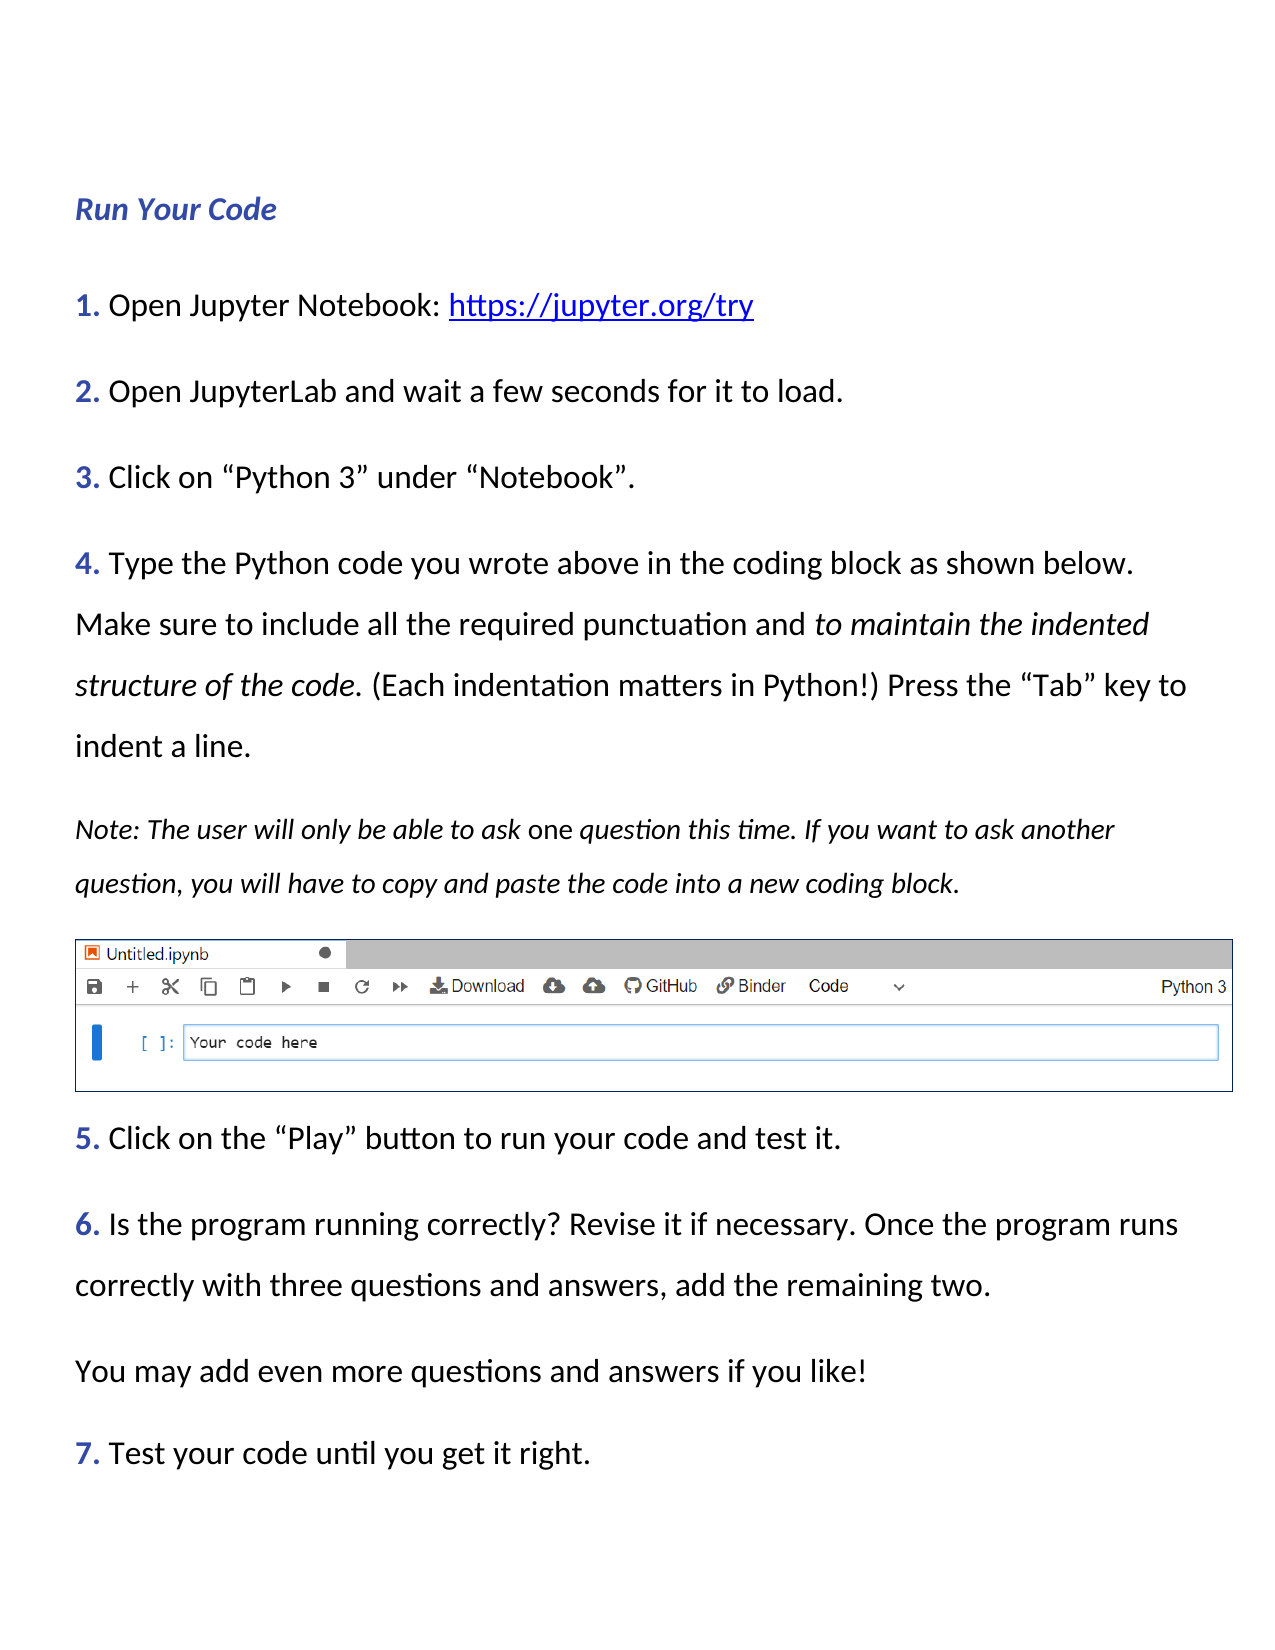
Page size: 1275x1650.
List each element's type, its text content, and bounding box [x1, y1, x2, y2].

text 6. Is the program running correctly? Revise it if necessary. Once the program runs correctly with three questions and answers, add the remaining two. [75, 1203, 1200, 1305]
text 3. Click on “Python 3” under “Notebook”. [75, 456, 1200, 497]
text 5. Click on the “Play” button to run your code and test it. [75, 1117, 1200, 1158]
text Note: The user will only be able to ask one question this time. If you want to ask another question, you will have to copy and paste the code into a new coding block. [75, 811, 1200, 900]
text You may add even more questions and answers if you like! [75, 1350, 1200, 1391]
text 4. Type the Python code you wrote above in the coding block as shown below. Make sure to include all the required punctuation and to maintain the indented structure of the code. (Each indentation matters in Python!) Press the “Tab” key to indent a line. [75, 542, 1200, 766]
picture [76, 940, 1232, 1091]
text Run Your Code [75, 188, 1200, 228]
text 2. Open JupyterLab and wait a few seconds for it to load. [75, 370, 1200, 411]
text 7. Test your code until you get it right. [75, 1432, 1200, 1473]
text 1. Open Jupyter Notebook: https://jupyter.org/try [75, 284, 1200, 325]
